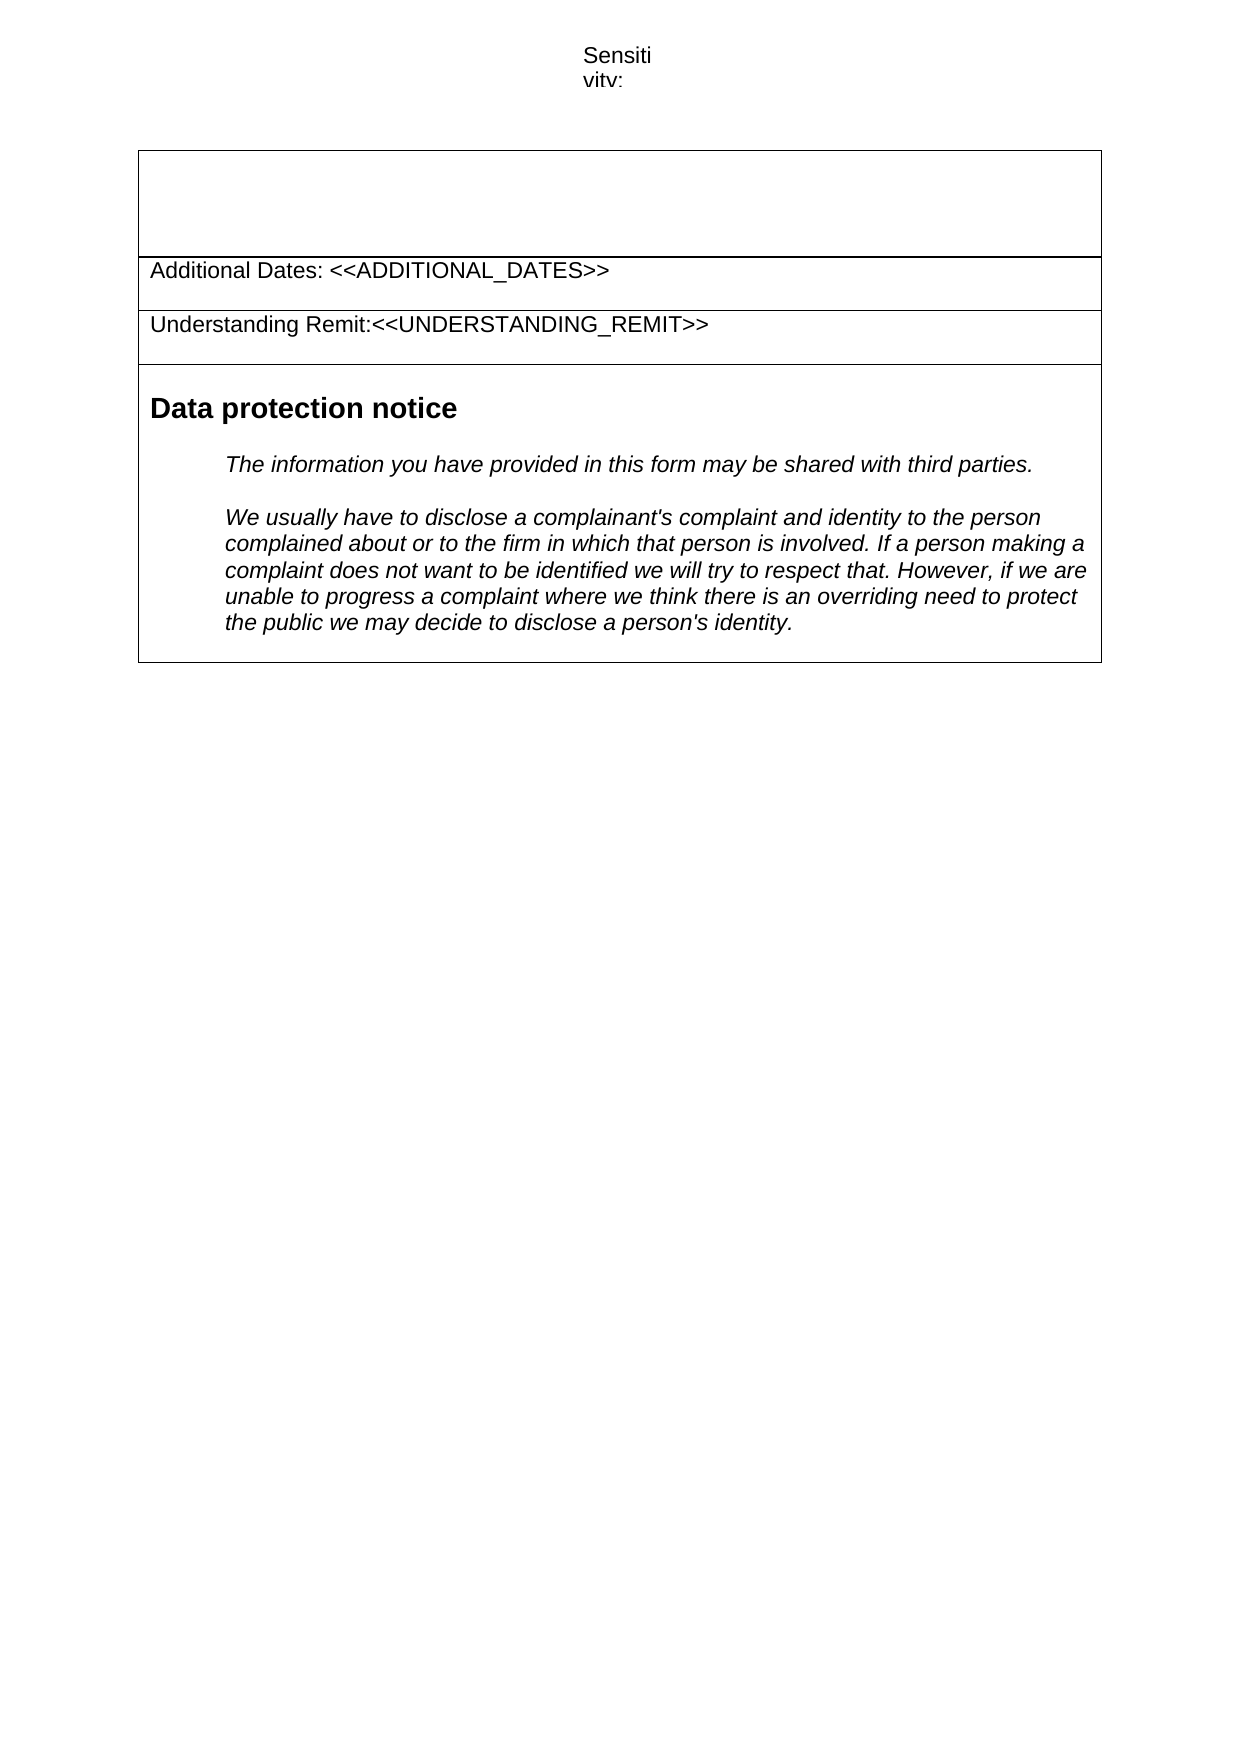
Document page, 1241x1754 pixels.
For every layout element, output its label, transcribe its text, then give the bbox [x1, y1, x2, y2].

table_cell Additional Dates: <<ADDITIONAL_DATES>> [139, 258, 1101, 310]
table_cell Understanding Remit:<<UNDERSTANDING_REMIT>> [139, 311, 1101, 364]
table_cell Data protection notice The information you have provided in this form may be shared with third parties. We usually have to disclose a complainant's complaint and identity to the person complained about or to the firm in which that person is involved. If a person making a complaint does not want to be identified we will try to respect that. However, if we are unable to progress a complaint where we think there is an overriding need to protect the public we may decide to disclose a person's identity. [139, 365, 1101, 662]
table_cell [139, 151, 1101, 256]
